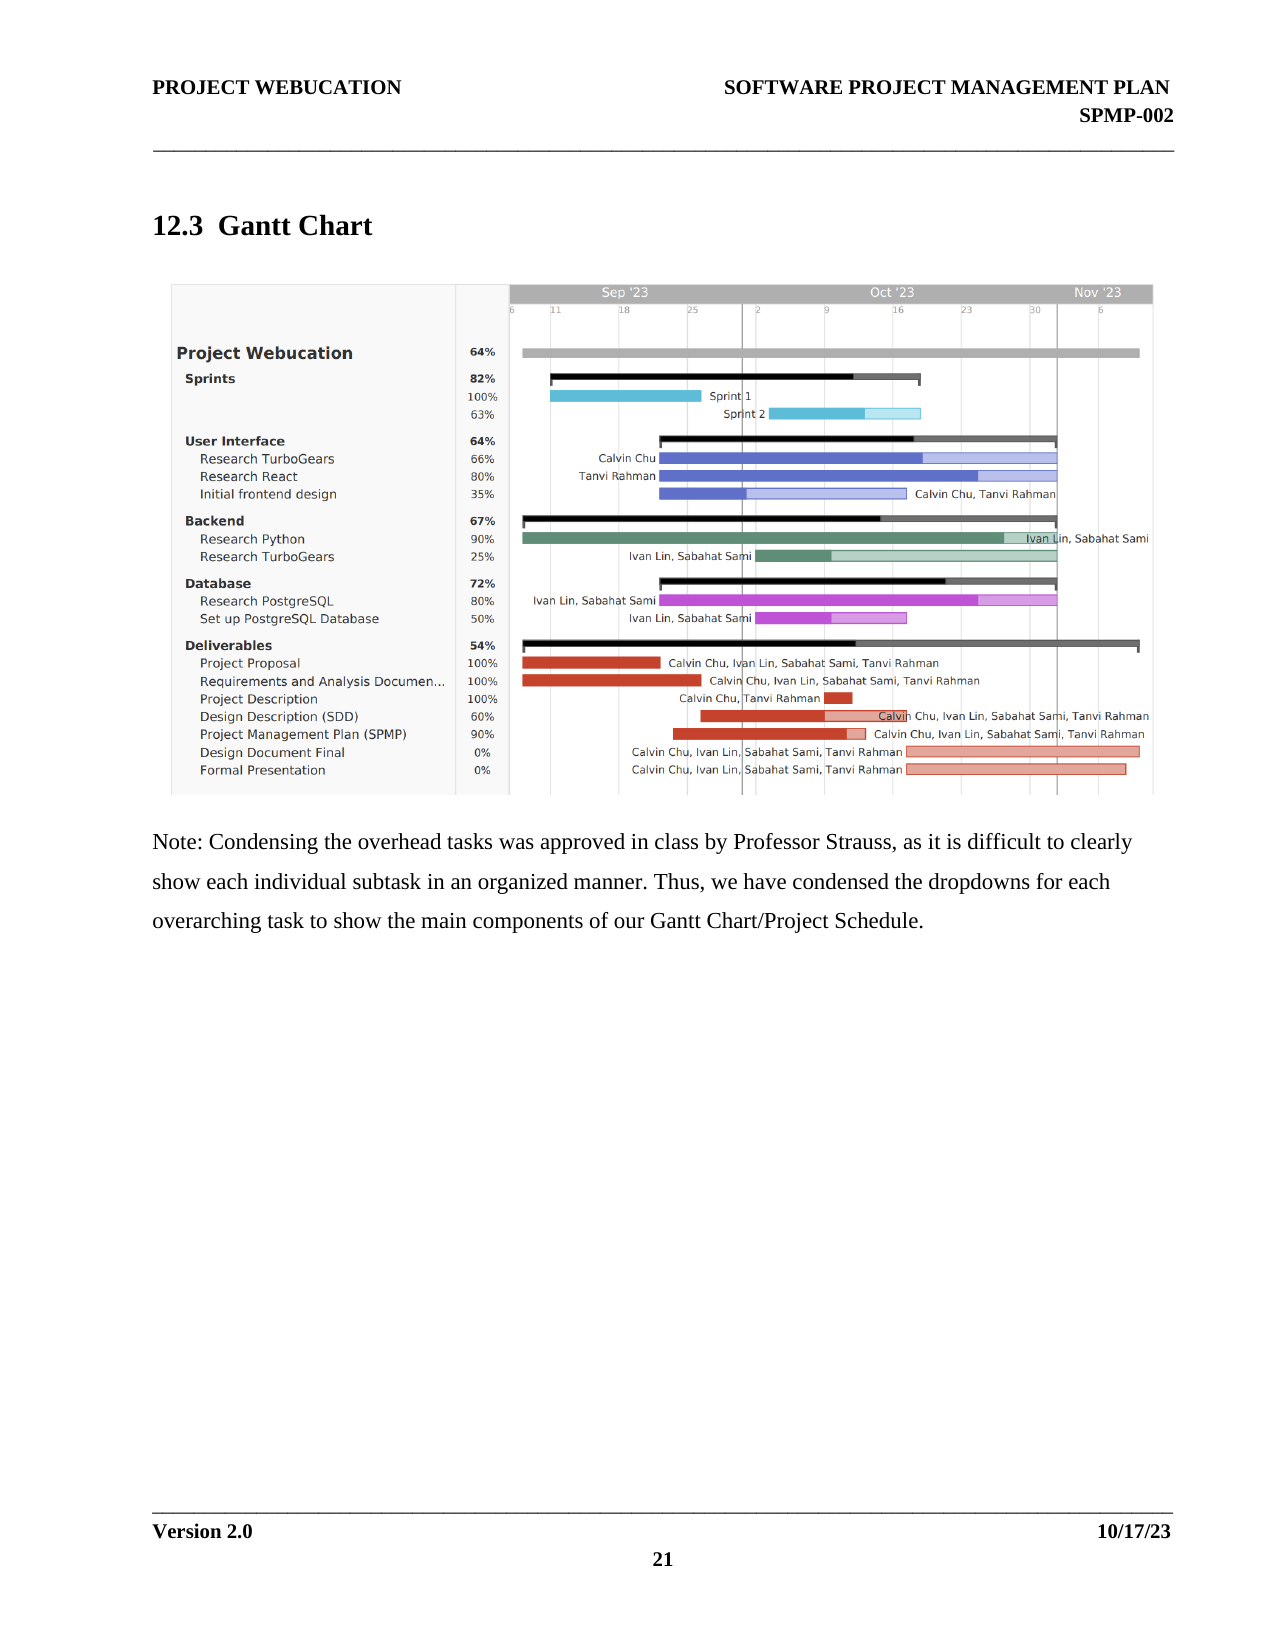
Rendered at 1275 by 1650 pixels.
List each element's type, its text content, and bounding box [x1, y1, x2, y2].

text Note: Condensing the overhead tasks was approved in class by Professor Strauss, as it is difficult to clearly show each individual subtask in an organized manner. Thus, we have condensed the dropdowns for each overarching task to show the main components of our Gantt Chart/Project Schedule. [152, 828, 1174, 933]
picture [152, 267, 1174, 795]
subtitle 12.3 Gantt Chart [152, 158, 1174, 242]
